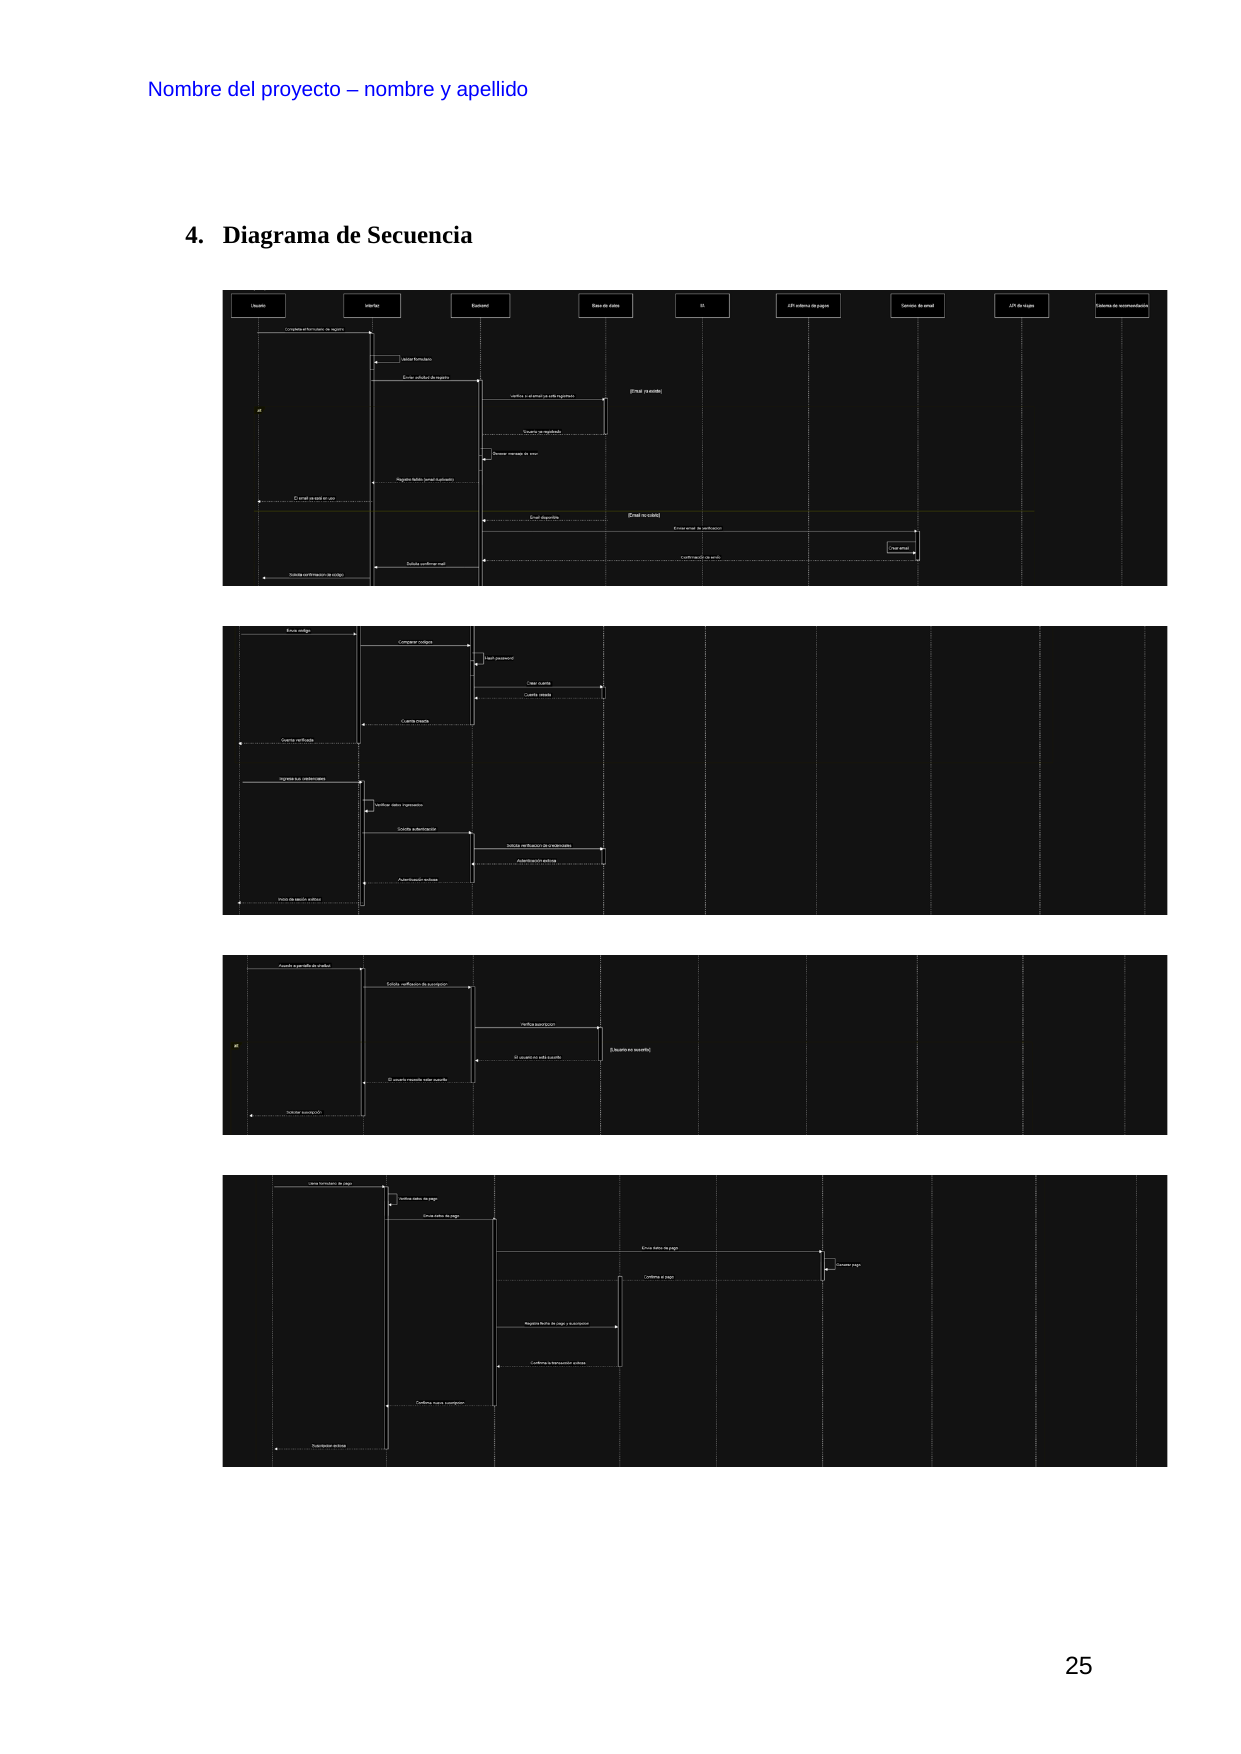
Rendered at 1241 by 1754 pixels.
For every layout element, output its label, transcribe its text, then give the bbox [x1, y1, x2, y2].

picture [222, 1175, 1168, 1467]
list Diagrama de Secuencia [185, 220, 1092, 249]
picture [222, 290, 1168, 586]
picture [222, 955, 1168, 1135]
picture [222, 626, 1168, 915]
